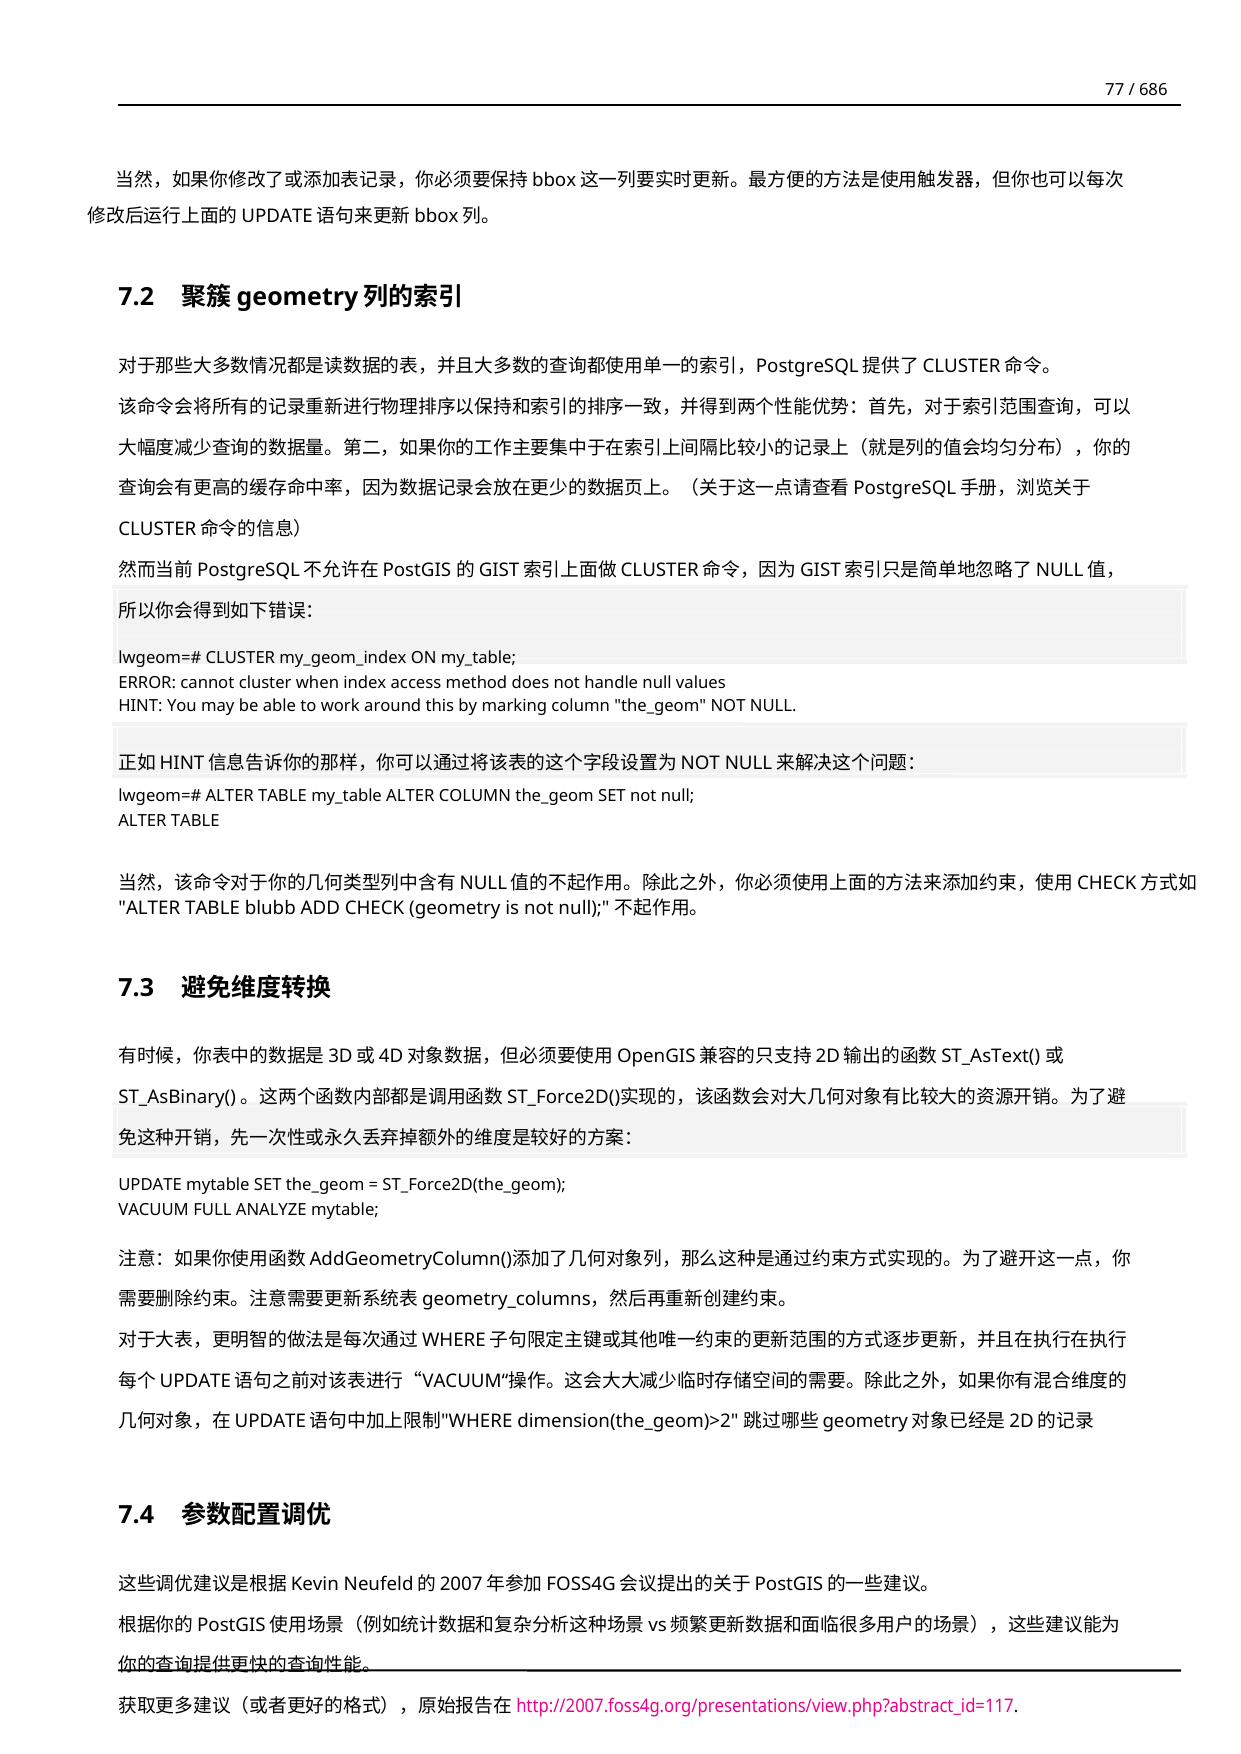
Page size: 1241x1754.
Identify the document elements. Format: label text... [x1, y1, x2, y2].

text 注意：如果你使用函数AddGeometryColumn()添加了几何对象列，那么这种是通过约束方式实现的。为了避开这一点，你需要删除约束。注意需要更新系统表geometry_columns，然后再重新创建约束。 [118, 1243, 1131, 1311]
text 然而当前PostgreSQL不允许在PostGIS 的GIST索引上面做CLUSTER命令，因为GIST索引只是简单地忽略了NULL值，所以你会得到如下错误： [118, 554, 1131, 622]
text ST_AsBinary() 。这两个函数内部都是调用函数ST_Force2D()实现的，该函数会对大几何对象有比较大的资源开销。为了避免这种开销，先一次性或永久丢弃掉额外的维度是较好的方案： [118, 1082, 1131, 1149]
text 避免维度转换 [181, 976, 1240, 1001]
text 7.2 [118, 286, 180, 311]
text UPDATE mytable SET the_geom = ST_Force2D(the_geom); [118, 1163, 1240, 1198]
text ALTER TABLE [118, 808, 1240, 831]
text 参数配置调优 [181, 1503, 1240, 1528]
text 当然，如果你修改了或添加表记录，你必须要保持bbox这一列要实时更新。最方便的方法是使用触发器，但你也可以每次修改后运行上面的UPDATE语句来更新bbox列。 [87, 158, 1131, 229]
text 该命令会将所有的记录重新进行物理排序以保持和索引的排序一致，并得到两个性能优势：首先，对于索引范围查询，可以大幅度减少查询的数据量。第二，如果你的工作主要集中于在索引上间隔比较小的记录上（就是列的值会均匀分布），你的查询会有更高的缓存命中率，因为数据记录会放在更少的数据页上。（关于这一点请查看PostgreSQL手册，浏览关于CLUSTER命令的信息） [118, 392, 1131, 541]
text ERROR: cannot cluster when index access method does not handle null values [118, 670, 1240, 693]
text 聚簇geometry列的索引 [181, 286, 1240, 311]
text 获取更多建议（或者更好的格式），原始报告在 http://2007.foss4g.org/presentations/view.php?abstract_id=117. [118, 1691, 1131, 1718]
text lwgeom=# CLUSTER my_geom_index ON my_table; [118, 636, 1240, 670]
text 对于那些大多数情况都是读数据的表，并且大多数的查询都使用单一的索引，PostgreSQL提供了CLUSTER命令。 [118, 351, 1131, 378]
text HINT: You may be able to work around this by marking column "the_geom" NOT NULL. [118, 693, 1240, 716]
text VACUUM FULL ANALYZE mytable; [118, 1198, 1240, 1220]
text 对于大表，更明智的做法是每次通过WHERE子句限定主键或其他唯一约束的更新范围的方式逐步更新，并且在执行在执行每个UPDATE语句之前对该表进行“VACUUM“操作。这会大大减少临时存储空间的需要。除此之外，如果你有混合维度的几何对象，在UPDATE语句中加上限制"WHERE dimension(the_geom)>2" 跳过哪些geometry对象已经是2D的记录 [118, 1325, 1131, 1433]
text "ALTER TABLE blubb ADD CHECK (geometry is not null);" 不起作用。 [118, 894, 1240, 919]
text 当然，该命令对于你的几何类型列中含有NULL值的不起作用。除此之外，你必须使用上面的方法来添加约束，使用CHECK方式如 [118, 869, 1240, 894]
text 正如HINT信息告诉你的那样，你可以通过将该表的这个字段设置为NOT NULL来解决这个问题： [118, 755, 1240, 773]
text 这些调优建议是根据Kevin Neufeld的2007年参加FOSS4G会议提出的关于PostGIS的一些建议。 [118, 1568, 1131, 1596]
text 有时候，你表中的数据是3D或4D对象数据，但必须要使用OpenGIS兼容的只支持2D输出的函数ST_AsText() 或 [118, 1041, 1131, 1068]
text 7.3 [118, 976, 180, 1001]
text 7.4 [118, 1503, 180, 1528]
text lwgeom=# ALTER TABLE my_table ALTER COLUMN the_geom SET not null; [118, 773, 1240, 808]
text 根据你的PostGIS使用场景（例如统计数据和复杂分析这种场景vs频繁更新数据和面临很多用户的场景），这些建议能为你的查询提供更快的查询性能。 [118, 1609, 1131, 1677]
text 77 / 686 [1105, 76, 1240, 101]
